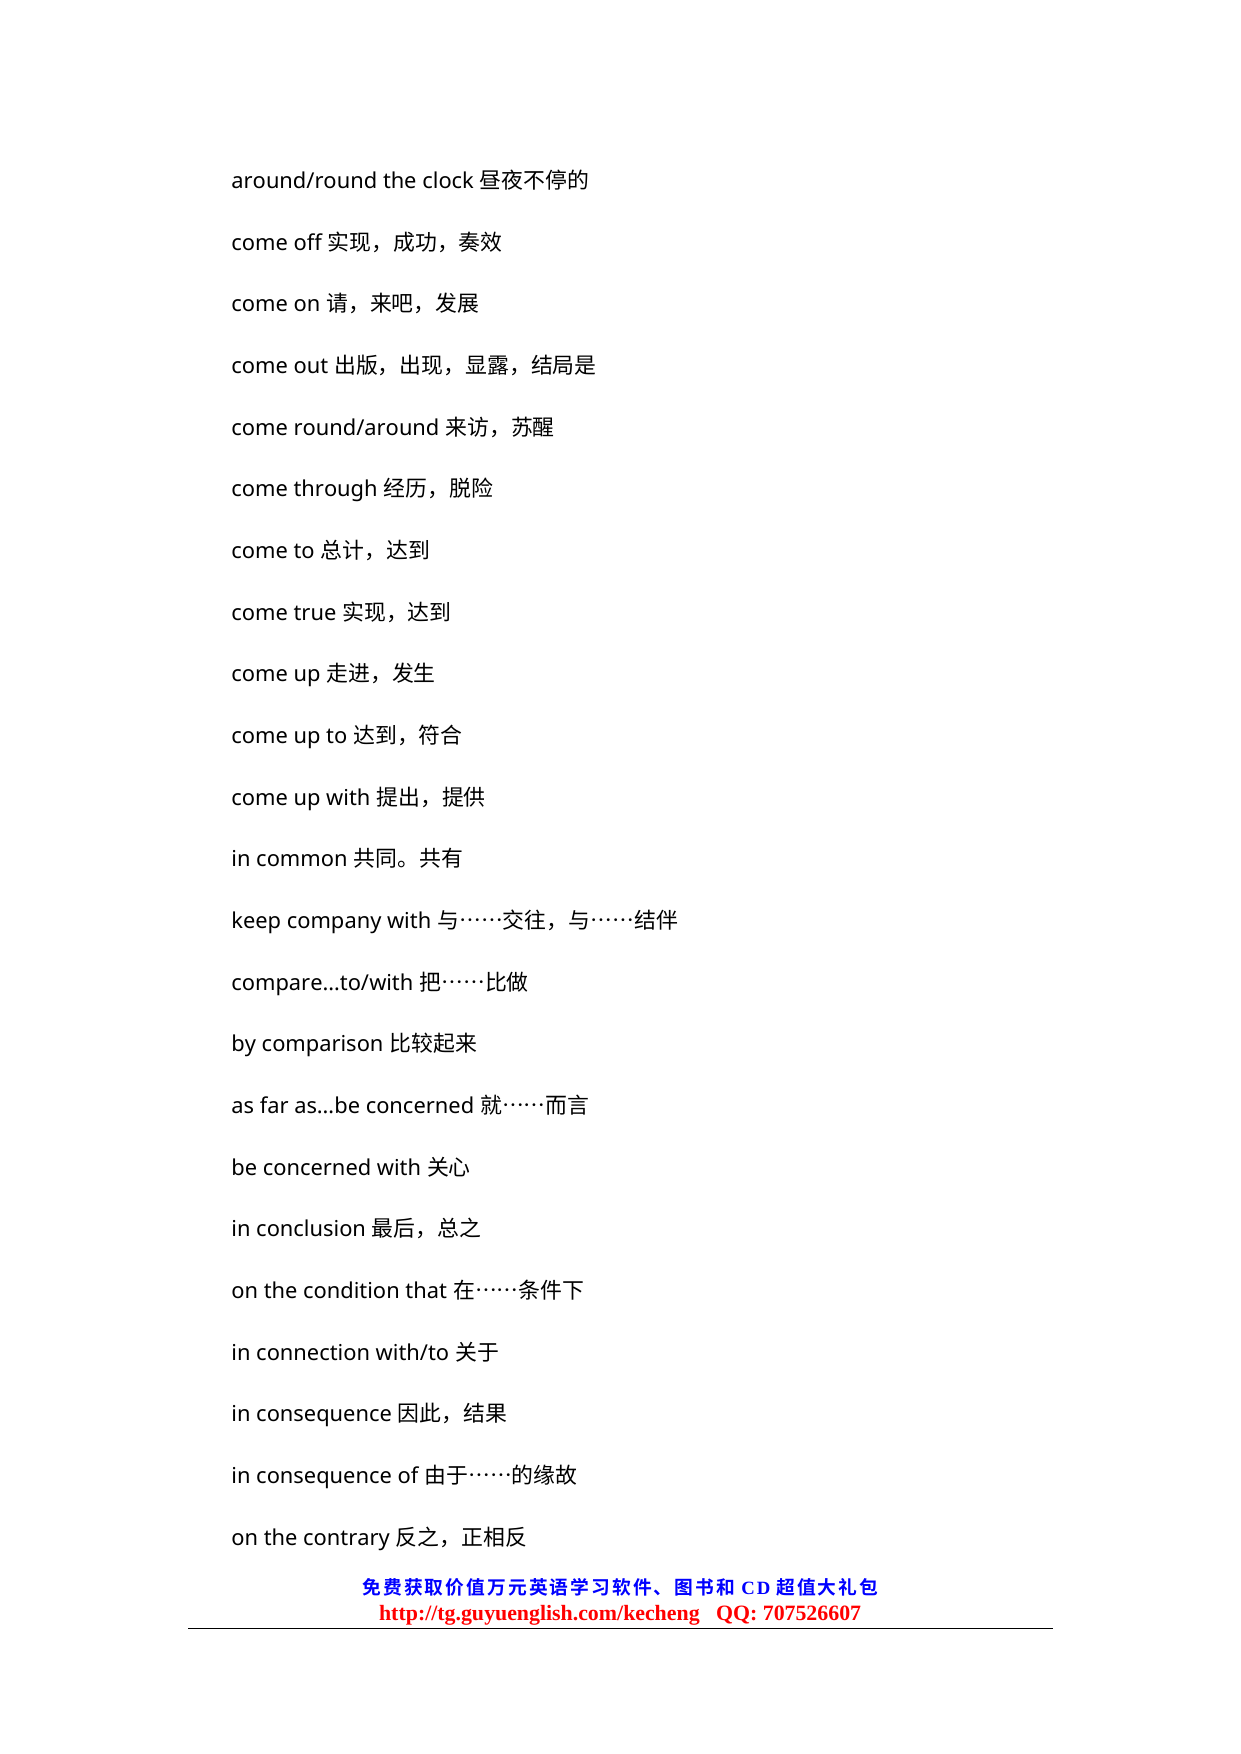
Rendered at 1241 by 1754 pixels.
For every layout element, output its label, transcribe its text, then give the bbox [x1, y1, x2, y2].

text keep company with 与……交往，与……结伴 [187, 903, 1053, 935]
text come on 请，来吧，发展 [187, 286, 1053, 318]
text around/round the clock 昼夜不停的 [187, 163, 1053, 195]
text by comparison 比较起来 [187, 1026, 1053, 1058]
text come round/around 来访，苏醒 [187, 409, 1053, 442]
text come up to 达到，符合 [187, 718, 1053, 750]
text come to 总计，达到 [187, 533, 1053, 565]
text in common 共同。共有 [187, 841, 1053, 873]
text in conclusion 最后，总之 [187, 1211, 1053, 1243]
text come up with 提出，提供 [187, 779, 1053, 812]
text on the condition that 在……条件下 [187, 1273, 1053, 1305]
text come off 实现，成功，奏效 [187, 224, 1053, 257]
text on the contrary 反之，正相反 [187, 1519, 1053, 1552]
text come out 出版，出现，显露，结局是 [187, 348, 1053, 380]
text compare…to/with 把……比做 [187, 964, 1053, 997]
text come up 走进，发生 [187, 656, 1053, 688]
text in connection with/to 关于 [187, 1334, 1053, 1367]
text in consequence of 由于……的缘故 [187, 1458, 1053, 1490]
text come true 实现，达到 [187, 594, 1053, 627]
text as far as…be concerned 就……而言 [187, 1088, 1053, 1120]
text be concerned with 关心 [187, 1149, 1053, 1182]
text in consequence 因此，结果 [187, 1396, 1053, 1428]
text come through 经历，脱险 [187, 471, 1053, 503]
